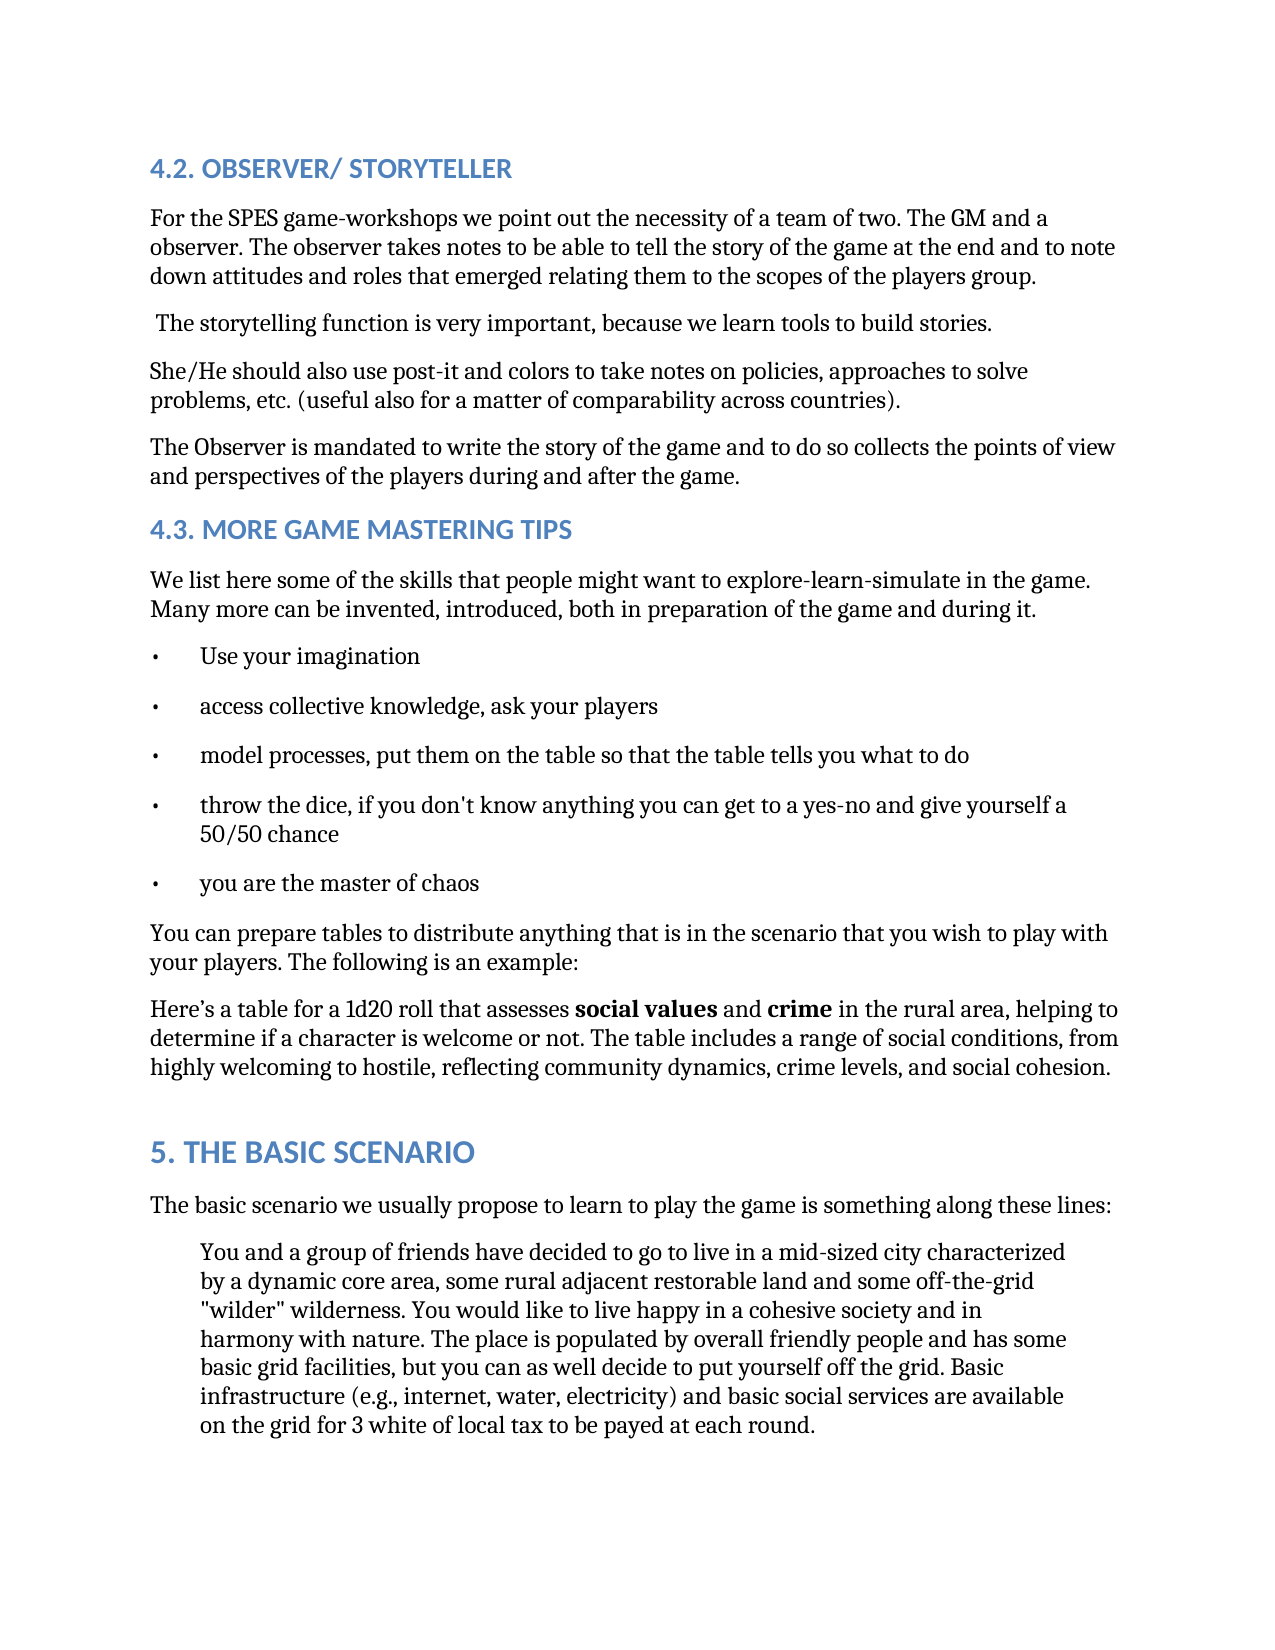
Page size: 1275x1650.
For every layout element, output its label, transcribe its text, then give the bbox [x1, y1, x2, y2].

list access collective knowledge, ask your players [150, 692, 1125, 720]
subtitle 5. THE BASIC SCENARIO [150, 1131, 1125, 1172]
list you are the master of chaos [150, 869, 1125, 898]
list model processes, put them on the table so that the table tells you what to do [150, 741, 1125, 770]
text Here’s a table for a 1d20 roll that assesses social values and crime in the rural area, helping to determine if a character is welcome or not. The table includes a range of social conditions, from highly welcoming to hostile, reflecting community dynamics, crime levels, and social cohesion. [150, 995, 1125, 1081]
text You can prepare tables to distribute anything that is in the scenario that you wish to play with your players. The following is an example: [150, 919, 1125, 976]
text The basic scenario we usually propose to learn to play the game is something along these lines: [150, 1191, 1125, 1219]
text She/He should also use post-it and colors to take notes on policies, approaches to solve problems, etc. (useful also for a matter of comparability across countries). [150, 357, 1125, 414]
subtitle 4.3. MORE GAME MASTERING TIPS [150, 511, 1125, 547]
list Use your imagination [150, 642, 1125, 671]
list throw the dice, if you don't know anything you can get to a yes-no and give yourself a 50/50 chance [150, 791, 1125, 848]
text The storytelling function is very important, because we learn tools to build stories. [150, 309, 1125, 338]
text The Observer is mandated to write the story of the game and to do so collects the points of view and perspectives of the players during and after the game. [150, 433, 1125, 491]
text For the SPES game-workshops we point out the necessity of a team of two. The GM and a observer. The observer takes notes to be able to tell the story of the game at the end and to note down attitudes and roles that emerged relating them to the scopes of the players group. [150, 204, 1125, 291]
text You and a group of friends have decided to go to live in a mid-sized city characterized by a dynamic core area, some rural adjacent restorable land and some off-the-grid "wilder" wilderness. You would like to live happy in a cohesive society and in harmony with nature. The place is populated by overall friendly people and has some basic grid facilities, but you can as well decide to put yourself off the grid. Basic infrastructure (e.g., internet, water, electricity) and basic social services are available on the grid for 3 white of local tax to be payed at each round. [200, 1238, 1075, 1439]
text We list here some of the skills that people might want to explore-learn-simulate in the game. Many more can be invented, introduced, both in preparation of the game and during it. [150, 566, 1125, 623]
subtitle 4.2. OBSERVER/ STORYTELLER [150, 150, 1125, 186]
